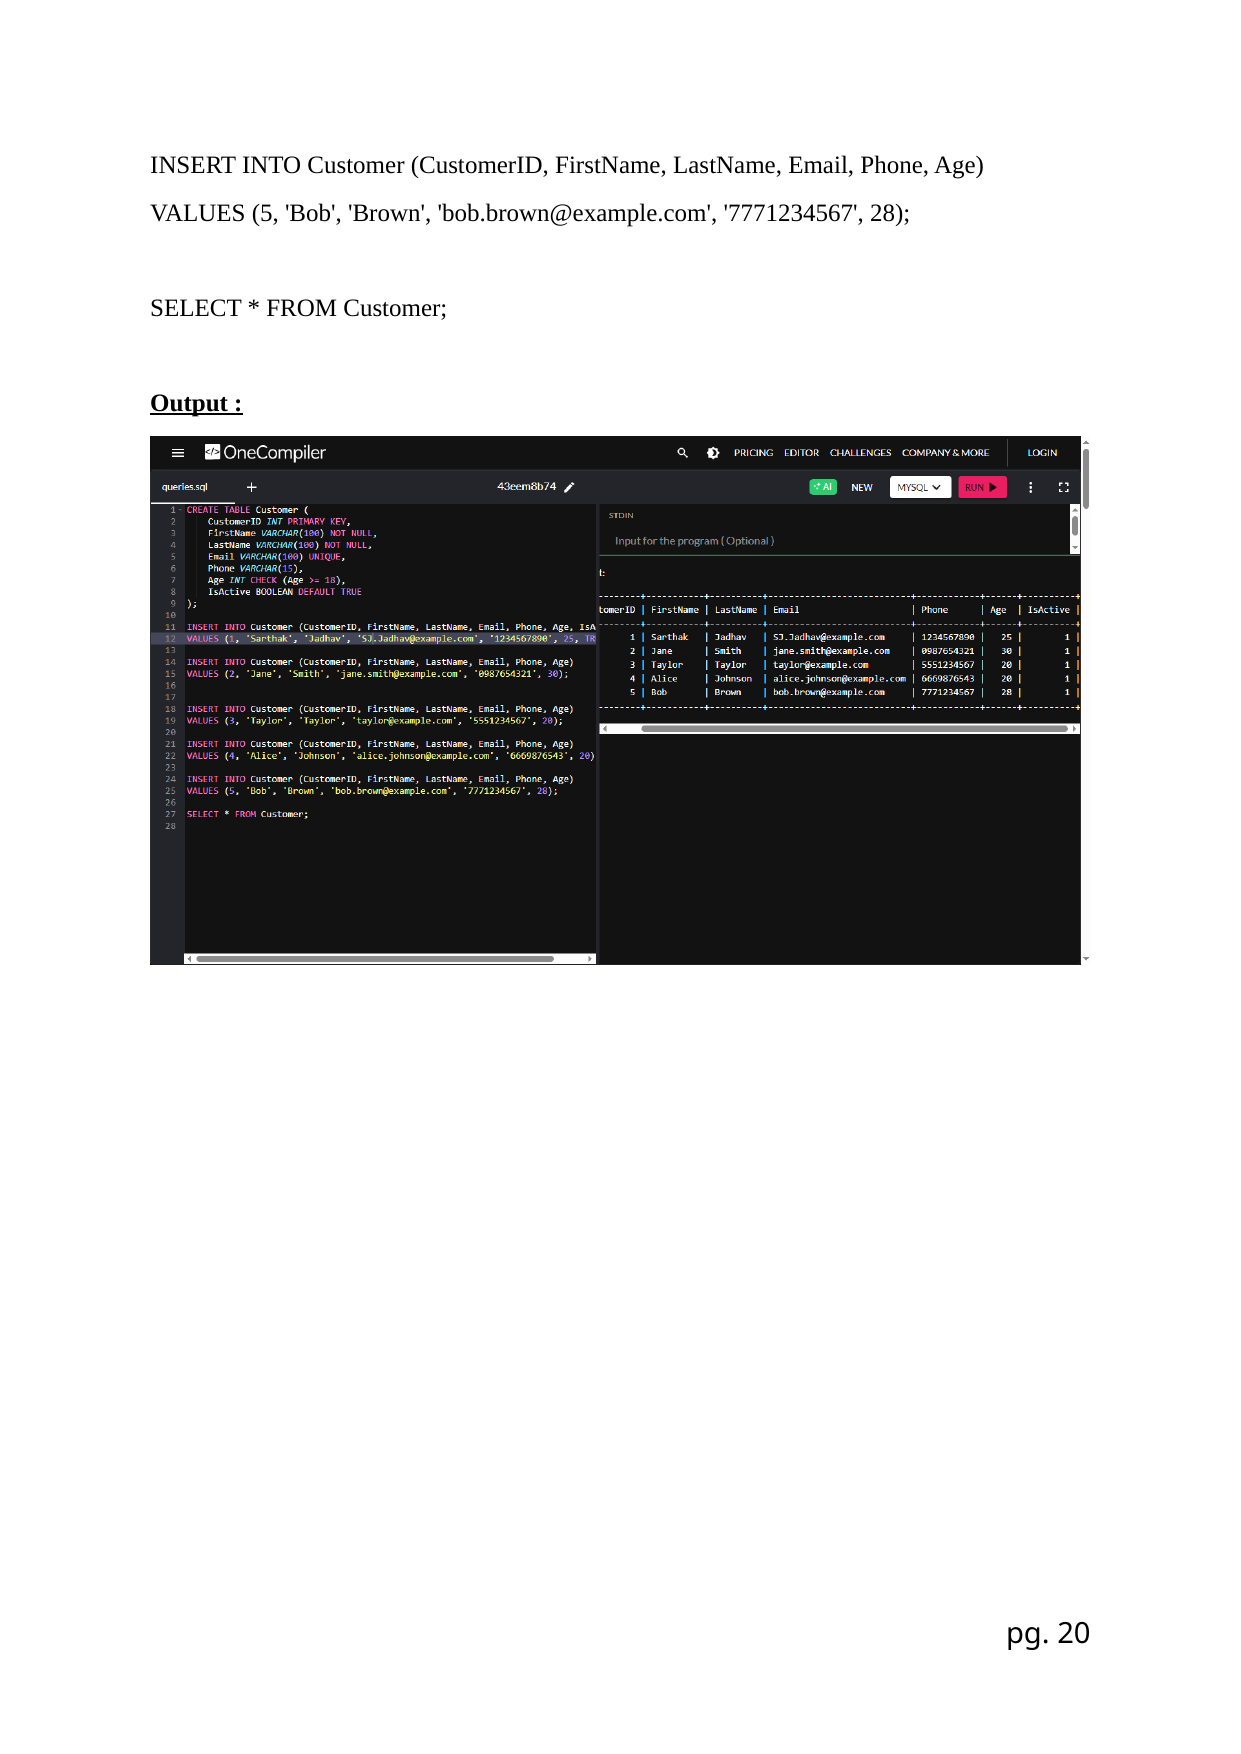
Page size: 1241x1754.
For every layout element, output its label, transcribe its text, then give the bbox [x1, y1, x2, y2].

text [150, 150, 1090, 179]
text SELECT * FROM Customer; [150, 293, 1090, 322]
text Output : [150, 388, 1090, 417]
picture [150, 436, 1091, 965]
text VALUES (5, 'Bob', 'Brown', 'bob.brown@example.com', '7771234567', 28); [150, 198, 1090, 226]
